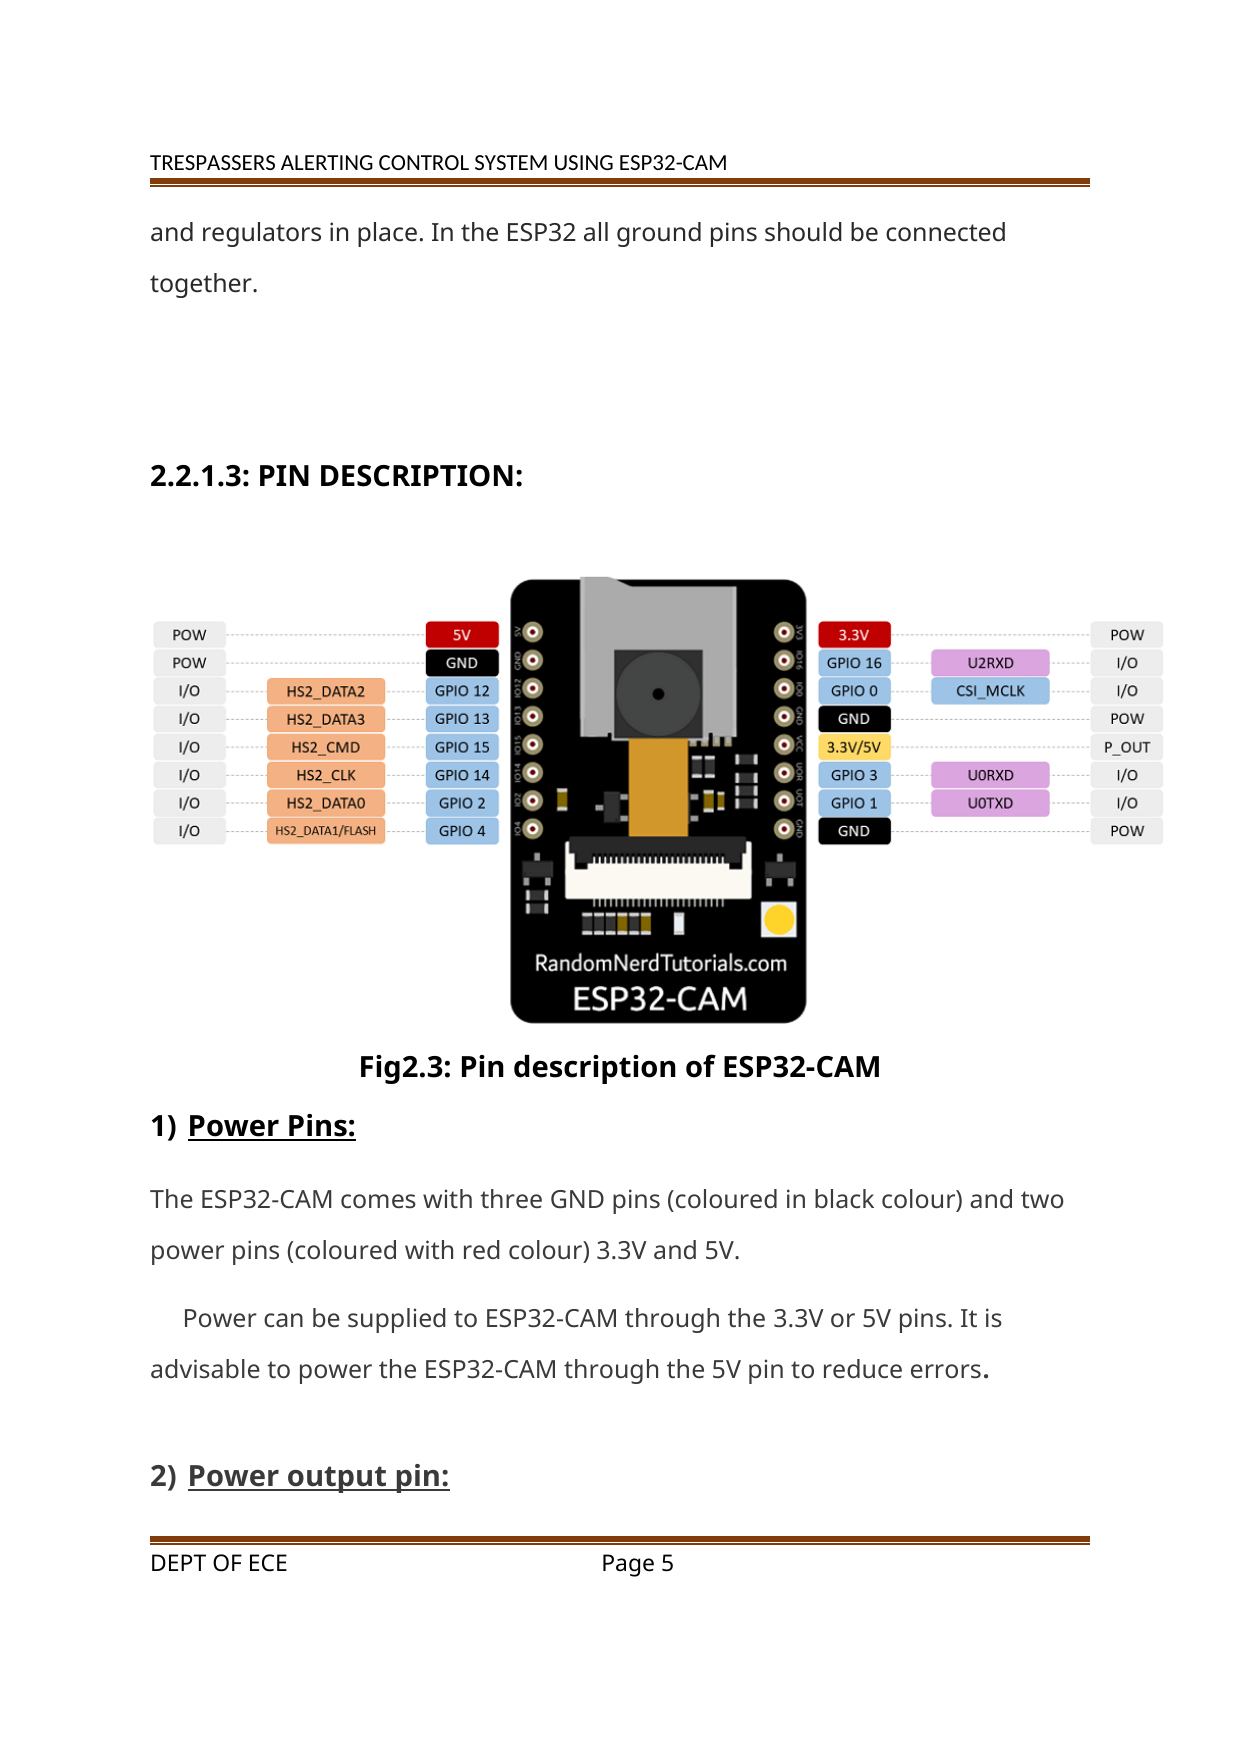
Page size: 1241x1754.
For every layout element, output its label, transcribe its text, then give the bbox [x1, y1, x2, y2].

text Power can be supplied to ESP32-CAM through the 3.3V or 5V pins. It is advisable to power the ESP32-CAM through the 5V pin to reduce errors. [150, 1300, 1090, 1386]
text 2.2.1.3: PIN DESCRIPTION: [150, 455, 1090, 495]
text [150, 215, 1090, 300]
list Power Pins: [150, 1106, 1090, 1145]
picture [150, 574, 1168, 1028]
text The ESP32-CAM comes with three GND pins (coloured in black colour) and two power pins (coloured with red colour) 3.3V and 5V. [150, 1182, 1090, 1267]
subtitle Power output pin: [150, 1456, 1090, 1495]
text Fig2.3: Pin description of ESP32-CAM [150, 1046, 1090, 1086]
